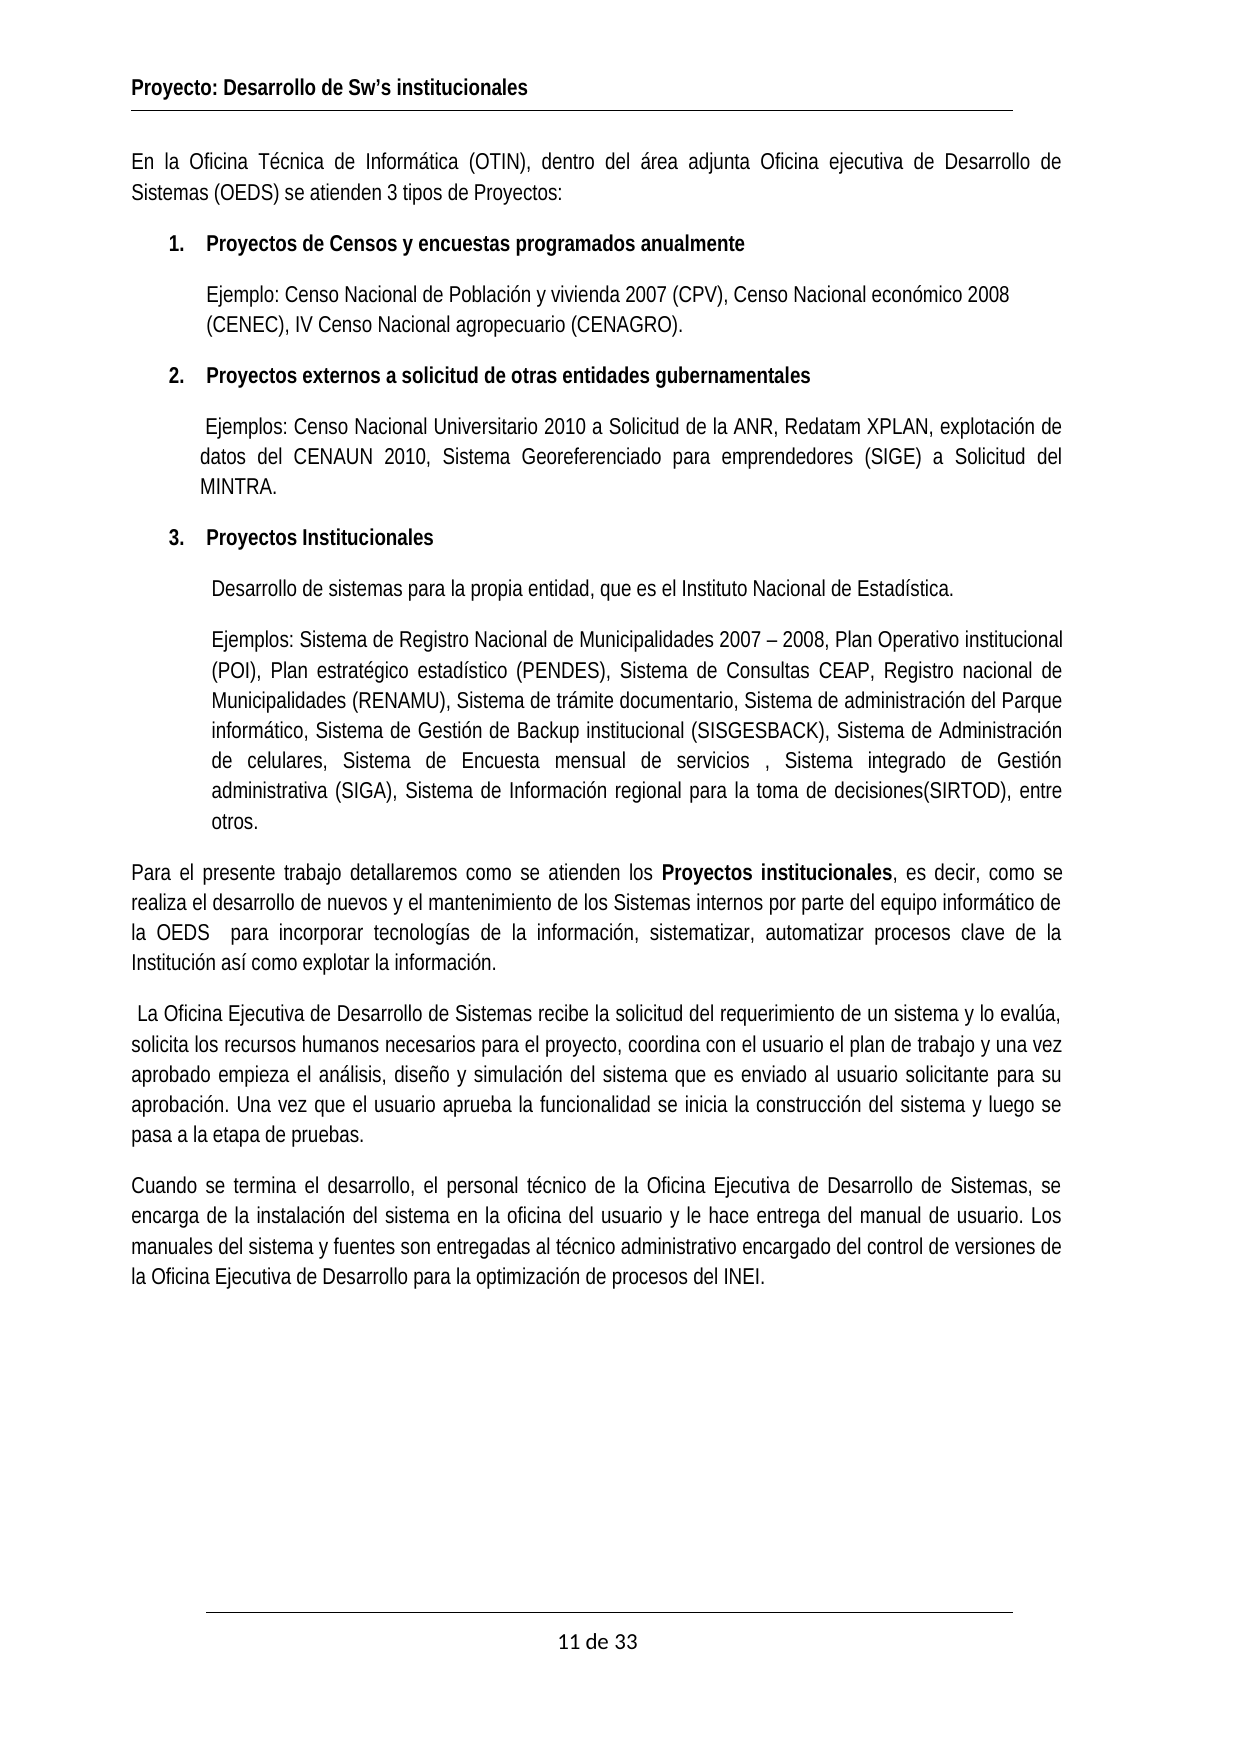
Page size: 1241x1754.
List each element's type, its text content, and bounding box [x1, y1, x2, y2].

text Para el presente trabajo detallaremos como se atienden los Proyectos institucionales, es decir, como se realiza el desarrollo de nuevos y el mantenimiento de los Sistemas internos por parte del equipo informático de la OEDS para incorporar tecnologías de la información, sistematizar, automatizar procesos clave de la Institución así como explotar la información. [131, 859, 1063, 976]
text Ejemplo: Censo Nacional de Población y vivienda 2007 (CPV), Censo Nacional económico 2008 (CENEC), IV Censo Nacional agropecuario (CENAGRO). [206, 281, 1063, 337]
text La Oficina Ejecutiva de Desarrollo de Sistemas recibe la solicitud del requerimiento de un sistema y lo evalúa, solicita los recursos humanos necesarios para el proyecto, coordina con el usuario el plan de trabajo y una vez aprobado empieza el análisis, diseño y simulación del sistema que es enviado al usuario solicitante para su aprobación. Una vez que el usuario aprueba la funcionalidad se inicia la construcción del sistema y luego se pasa a la etapa de pruebas. [131, 1000, 1063, 1148]
text En la Oficina Técnica de Informática (OTIN), dentro del área adjunta Oficina ejecutiva de Desarrollo de Sistemas (OEDS) se atienden 3 tipos de Proyectos: [131, 148, 1063, 205]
text Cuando se termina el desarrollo, el personal técnico de la Oficina Ejecutiva de Desarrollo de Sistemas, se encarga de la instalación del sistema en la oficina del usuario y le hace entrega del manual de usuario. Los manuales del sistema y fuentes son entregadas al técnico administrativo encargado del control de versiones de la Oficina Ejecutiva de Desarrollo para la optimización de procesos del INEI. [131, 1172, 1063, 1289]
list Proyectos Institucionales [169, 524, 1063, 551]
text Ejemplos: Censo Nacional Universitario Solicitud de la ANR, Redatam XPLAN, explotación de datos del CENAUN 2010, Sistema Georeferenciado para emprendedores (SIGE) a Solicitud del MINTRA. [200, 413, 1063, 500]
list Proyectos de Censos y encuestas programados anualmente [169, 229, 1063, 256]
list Proyectos externos a solicitud de otras entidades gubernamentales [169, 362, 1063, 388]
text Ejemplos: Sistema de Registro Nacional de Municipalidades 2007 – 2008, Plan Operativo institucional (POI), Plan estratégico estadístico (PENDES), Sistema de Consultas CEAP, Registro nacional de Municipalidades (RENAMU), Sistema de trámite documentario, Sistema de administración del Parque informático, Sistema de Gestión de Backup institucional (SISGESBACK), Sistema de Administración de celulares, Sistema de Encuesta mensual de servicios , Sistema integrado de Gestión administrativa (SIGA), Sistema de Información regional para la toma de decisiones(SIRTOD), entre otros. [211, 626, 1063, 834]
text Desarrollo de sistemas para la propia entidad, que es el Instituto Nacional de Estadística. [211, 575, 1063, 602]
